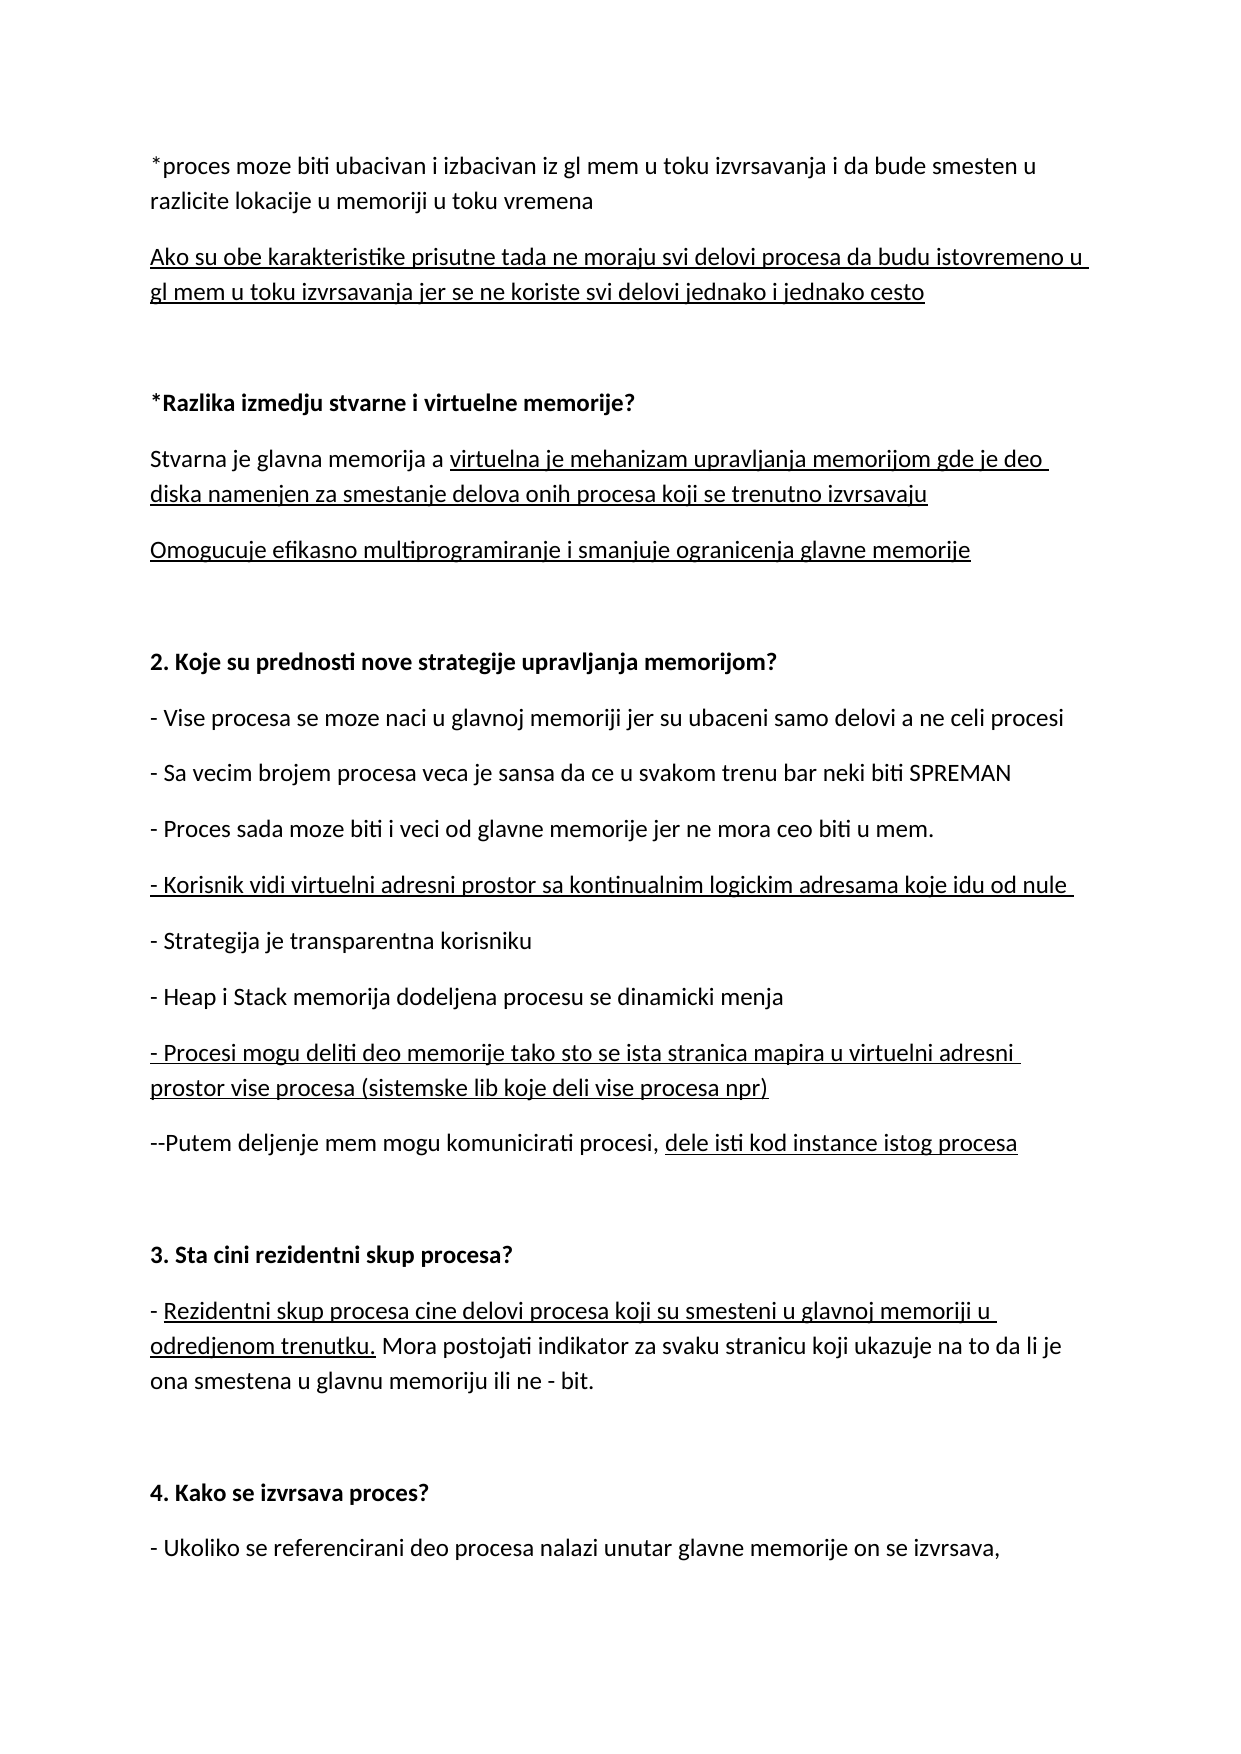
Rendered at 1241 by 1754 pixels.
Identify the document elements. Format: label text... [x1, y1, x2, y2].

text Omogucuje efikasno multiprogramiranje i smanjuje ogranicenja glavne memorije [150, 534, 1090, 565]
text - Strategija je transparentna korisniku [150, 925, 1090, 956]
text - Rezidentni skup procesa cine delovi procesa koji su smesteni u glavnoj memoriji u odredjenom trenutku. Mora postojati indikator za svaku stranicu koji ukazuje na to da li je ona smestena u glavnu memoriju ili ne - bit. [150, 1295, 1090, 1396]
text - Korisnik vidi virtuelni adresni prostor sa kontinualnim logickim adresama koje idu od nule [150, 869, 1090, 900]
text 2. Koje su prednosti nove strategije upravljanja memorijom? [150, 646, 1090, 676]
text - Ukoliko se referencirani deo procesa nalazi unutar glavne memorije on se izvrsava, [150, 1532, 1090, 1563]
text - Procesi mogu deliti deo memorije tako sto se ista stranica mapira u virtuelni adresni prostor vise procesa (sistemske lib koje deli vise procesa npr) [150, 1037, 1090, 1102]
text - Vise procesa se moze naci u glavnoj memoriji jer su ubaceni samo delovi a ne celi procesi [150, 702, 1090, 732]
text *Razlika izmedju stvarne i virtuelne memorije? [150, 387, 1090, 418]
text Ako su obe karakteristike prisutne tada ne moraju svi delovi procesa da budu istovremeno u gl mem u toku izvrsavanja jer se ne koriste svi delovi jednako i jednako cesto [150, 241, 1090, 306]
text - Sa vecim brojem procesa veca je sansa da ce u svakom trenu bar neki biti SPREMAN [150, 757, 1090, 788]
text 3. Sta cini rezidentni skup procesa? [150, 1239, 1090, 1270]
text --Putem deljenje mem mogu komunicirati procesi, dele isti kod instance istog procesa [150, 1127, 1090, 1158]
text 4. Kako se izvrsava proces? [150, 1477, 1090, 1507]
text *proces moze biti ubacivan i izbacivan iz gl mem u toku izvrsavanja i da bude smesten u razlicite lokacije u memoriji u toku vremena [150, 150, 1090, 216]
text - Heap i Stack memorija dodeljena procesu se dinamicki menja [150, 981, 1090, 1011]
text Stvarna je glavna memorija a virtuelna je mehanizam upravljanja memorijom gde je deo diska namenjen za smestanje delova onih procesa koji se trenutno izvrsavaju [150, 443, 1090, 509]
text - Proces sada moze biti i veci od glavne memorije jer ne mora ceo biti u mem. [150, 813, 1090, 844]
